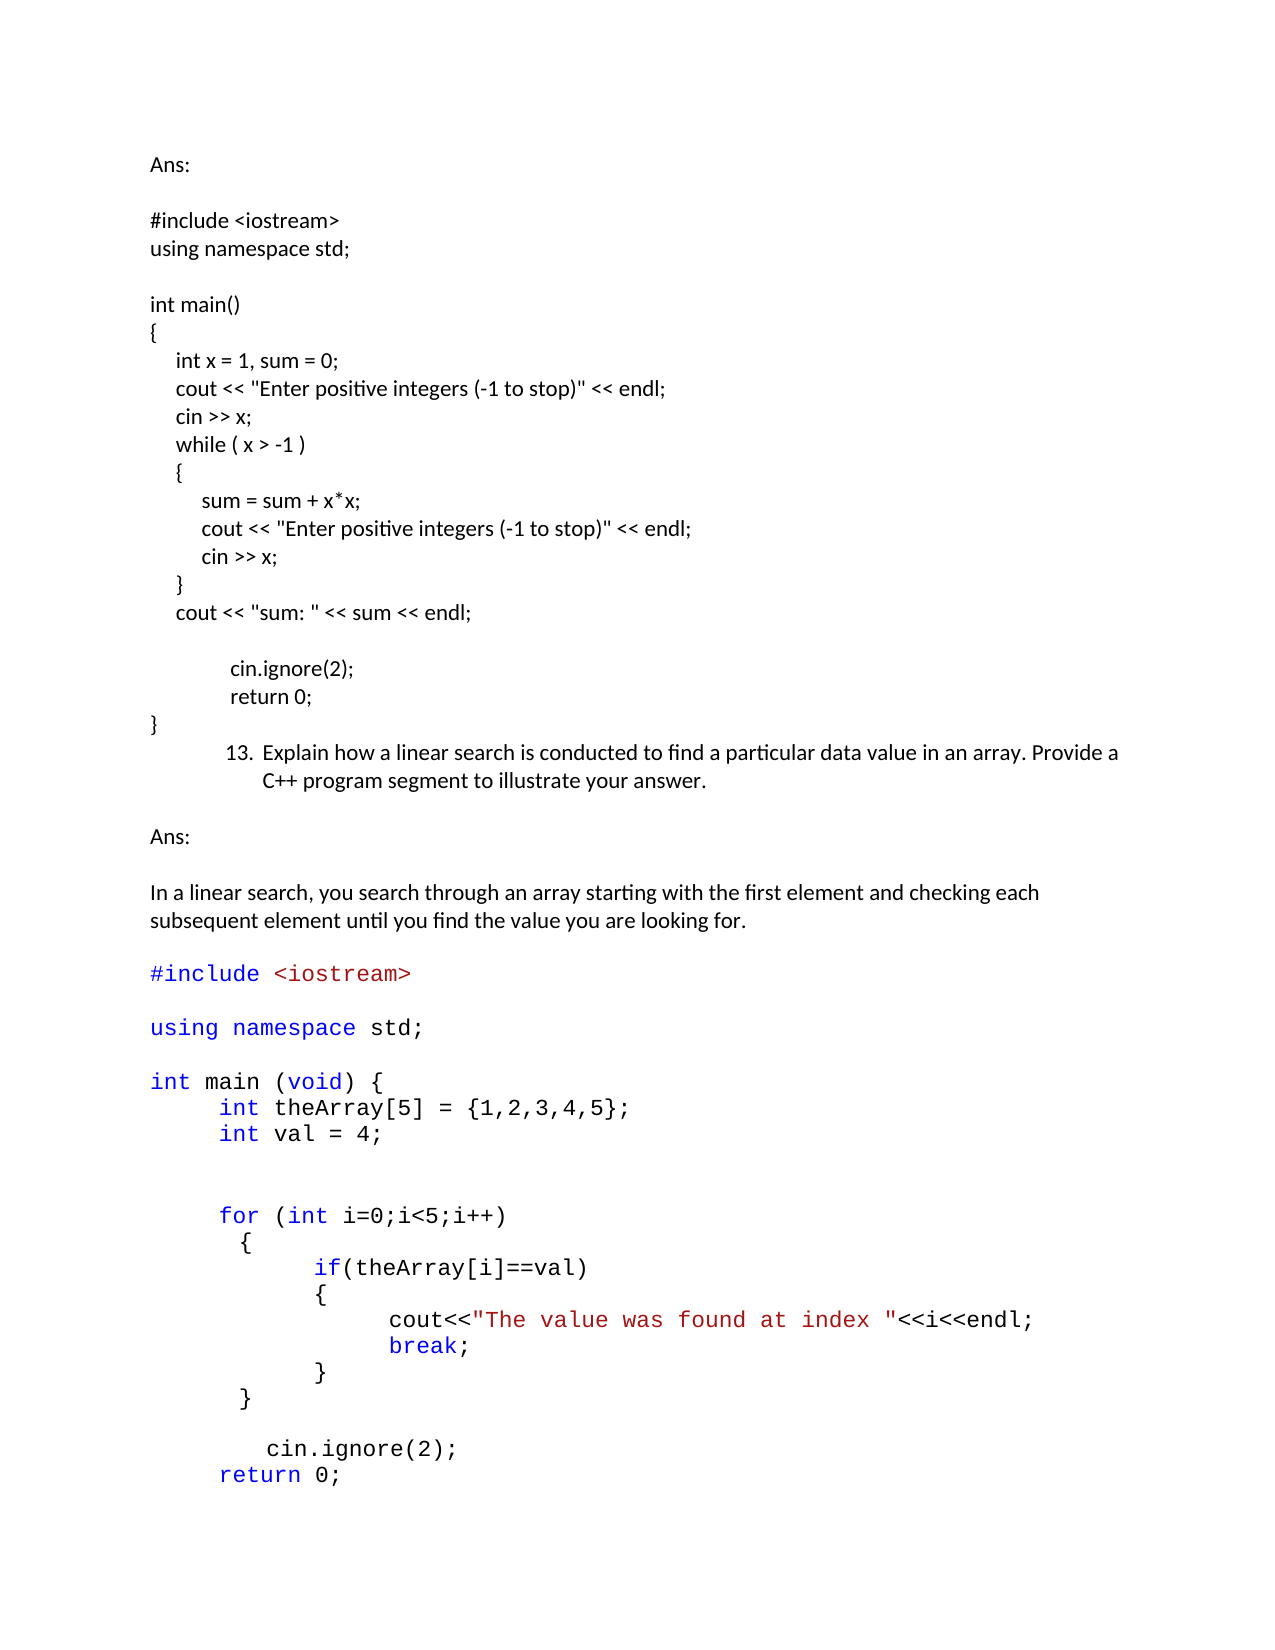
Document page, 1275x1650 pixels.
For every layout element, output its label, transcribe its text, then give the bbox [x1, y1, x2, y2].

text sum = sum + x*x; [150, 486, 1125, 514]
text Ans: [150, 822, 1125, 851]
text cout<<"The value was found at index "<<i<<endl; [150, 1308, 1125, 1334]
text using namespace std; [150, 234, 1125, 262]
list Explain how a linear search is conducted to find a particular data value in an array. Provide a C++ program segment to illustrate your answer. [225, 738, 1125, 794]
text } [150, 1360, 1125, 1386]
text #include <iostream> [150, 206, 1125, 234]
text int val = 4; [150, 1122, 1125, 1148]
text cin.ignore(2); [150, 1438, 1125, 1464]
text #include <iostream> [150, 963, 1125, 988]
text int main() [150, 290, 1125, 318]
text cout << "sum: " << sum << endl; [150, 598, 1125, 626]
text } [150, 570, 1125, 598]
text { [150, 318, 1125, 346]
text cin.ignore(2); [150, 654, 1125, 682]
text return 0; [150, 1464, 1125, 1490]
text int x = 1, sum = 0; [150, 346, 1125, 374]
text } [150, 710, 1125, 738]
text { [150, 1282, 1125, 1308]
text break; [150, 1334, 1125, 1360]
text using namespace std; [150, 1017, 1125, 1042]
text cin >> x; [150, 402, 1125, 430]
text if(theArray[i]==val) [150, 1256, 1125, 1282]
text cin >> x; [150, 542, 1125, 570]
text int theArray[5] = {1,2,3,4,5}; [150, 1096, 1125, 1122]
text In a linear search, you search through an array starting with the first element and checking each subsequent element until you find the value you are looking for. [150, 878, 1125, 934]
text } [150, 1386, 1125, 1412]
text while ( x > -1 ) [150, 430, 1125, 458]
text for (int i=0;i<5;i++) [150, 1204, 1125, 1230]
text { [150, 458, 1125, 486]
text cout << "Enter positive integers (-1 to stop)" << endl; [150, 374, 1125, 402]
text cout << "Enter positive integers (-1 to stop)" << endl; [150, 514, 1125, 542]
text return 0; [150, 682, 1125, 710]
text { [150, 1230, 1125, 1256]
text Ans: [150, 150, 1125, 178]
text int main (void) { [150, 1071, 1125, 1096]
